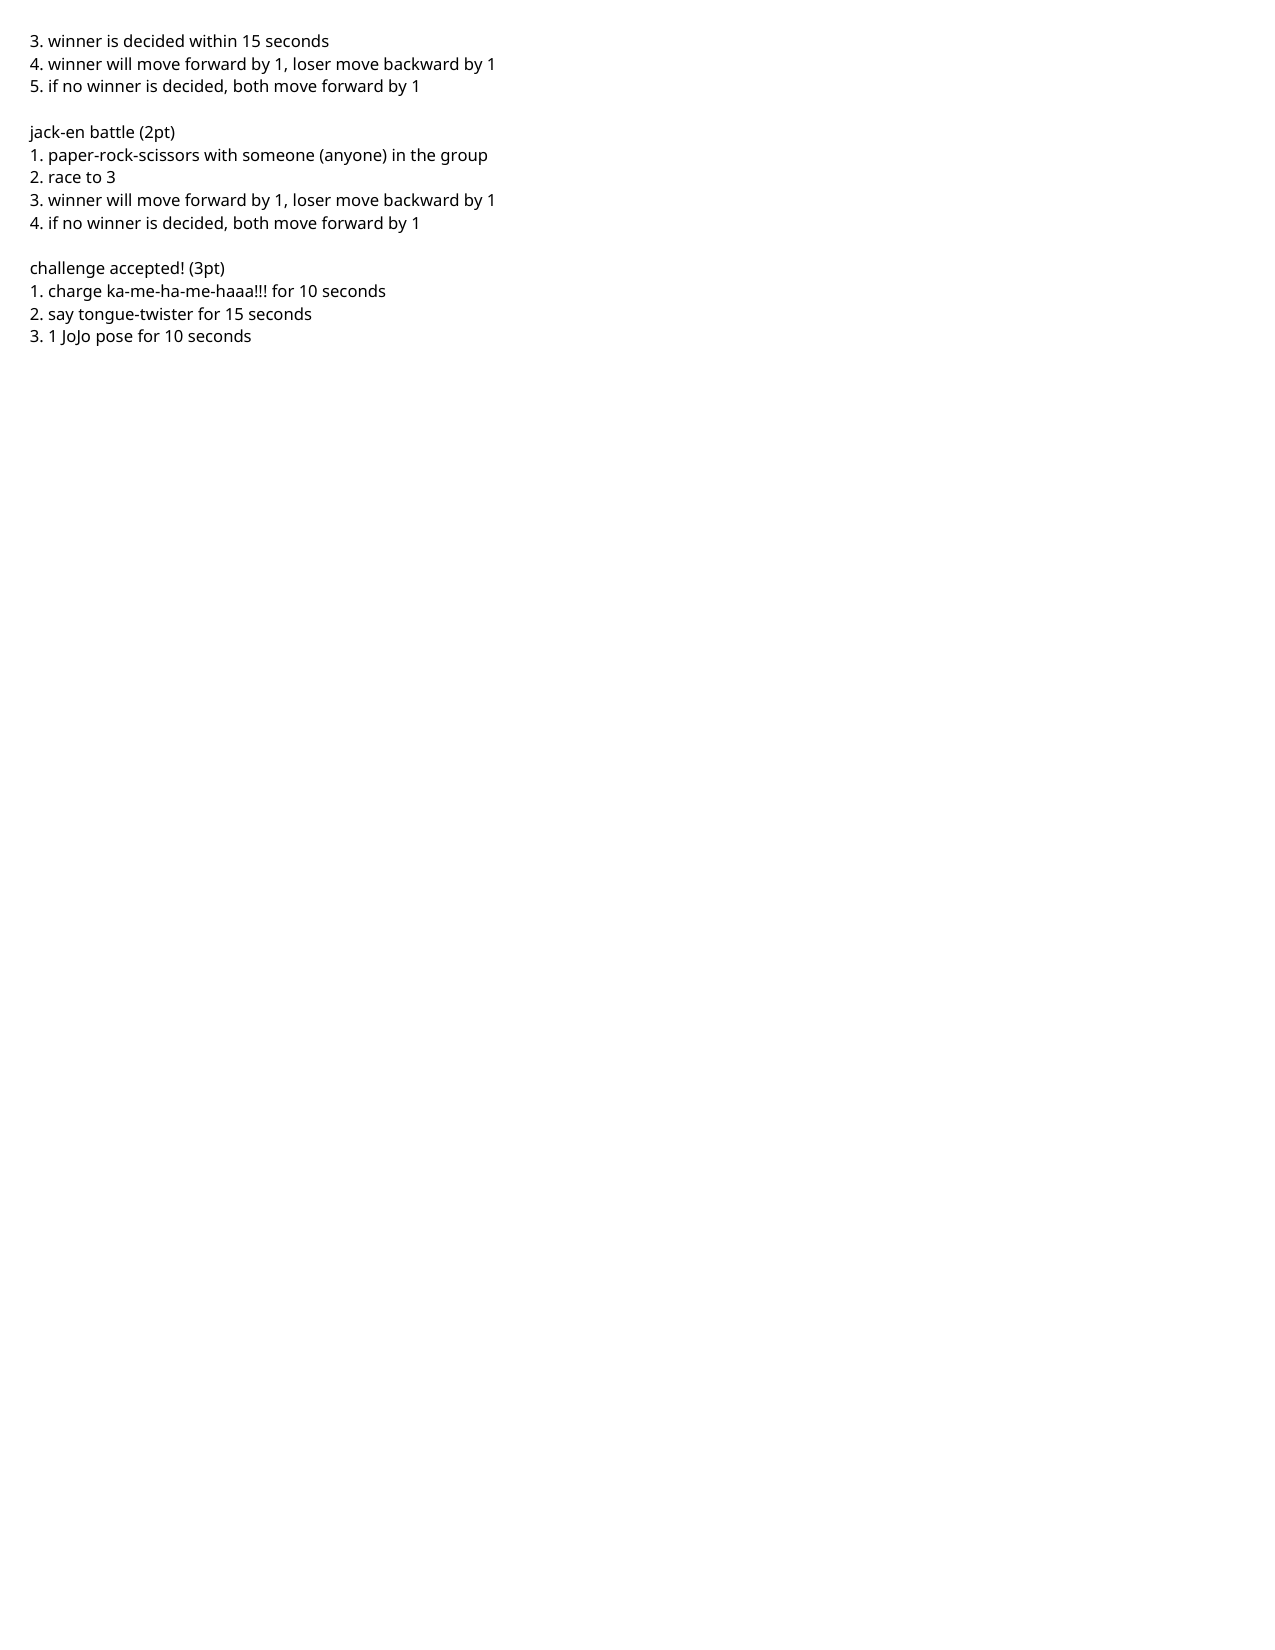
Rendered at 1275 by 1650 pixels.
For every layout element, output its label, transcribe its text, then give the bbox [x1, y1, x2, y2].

text 4. winner will move forward by 1, loser move backward by 1 [29, 52, 601, 75]
text 1. paper-rock-scissors with someone (anyone) in the group [29, 143, 601, 166]
text 2. race to 3 [29, 166, 601, 188]
text 3. 1 JoJo pose for 10 seconds [29, 325, 601, 347]
text 2. say tongue-twister for 15 seconds [29, 302, 601, 325]
text 3. winner is decided within 15 seconds [29, 29, 601, 52]
text 4. if no winner is decided, both move forward by 1 [29, 211, 601, 234]
text 1. charge ka-me-ha-me-haaa!!! for 10 seconds [29, 279, 601, 302]
text challenge accepted! (3pt) [29, 257, 601, 279]
text 5. if no winner is decided, both move forward by 1 [29, 75, 601, 98]
text 3. winner will move forward by 1, loser move backward by 1 [29, 188, 601, 211]
text jack-en battle (2pt) [29, 120, 601, 143]
